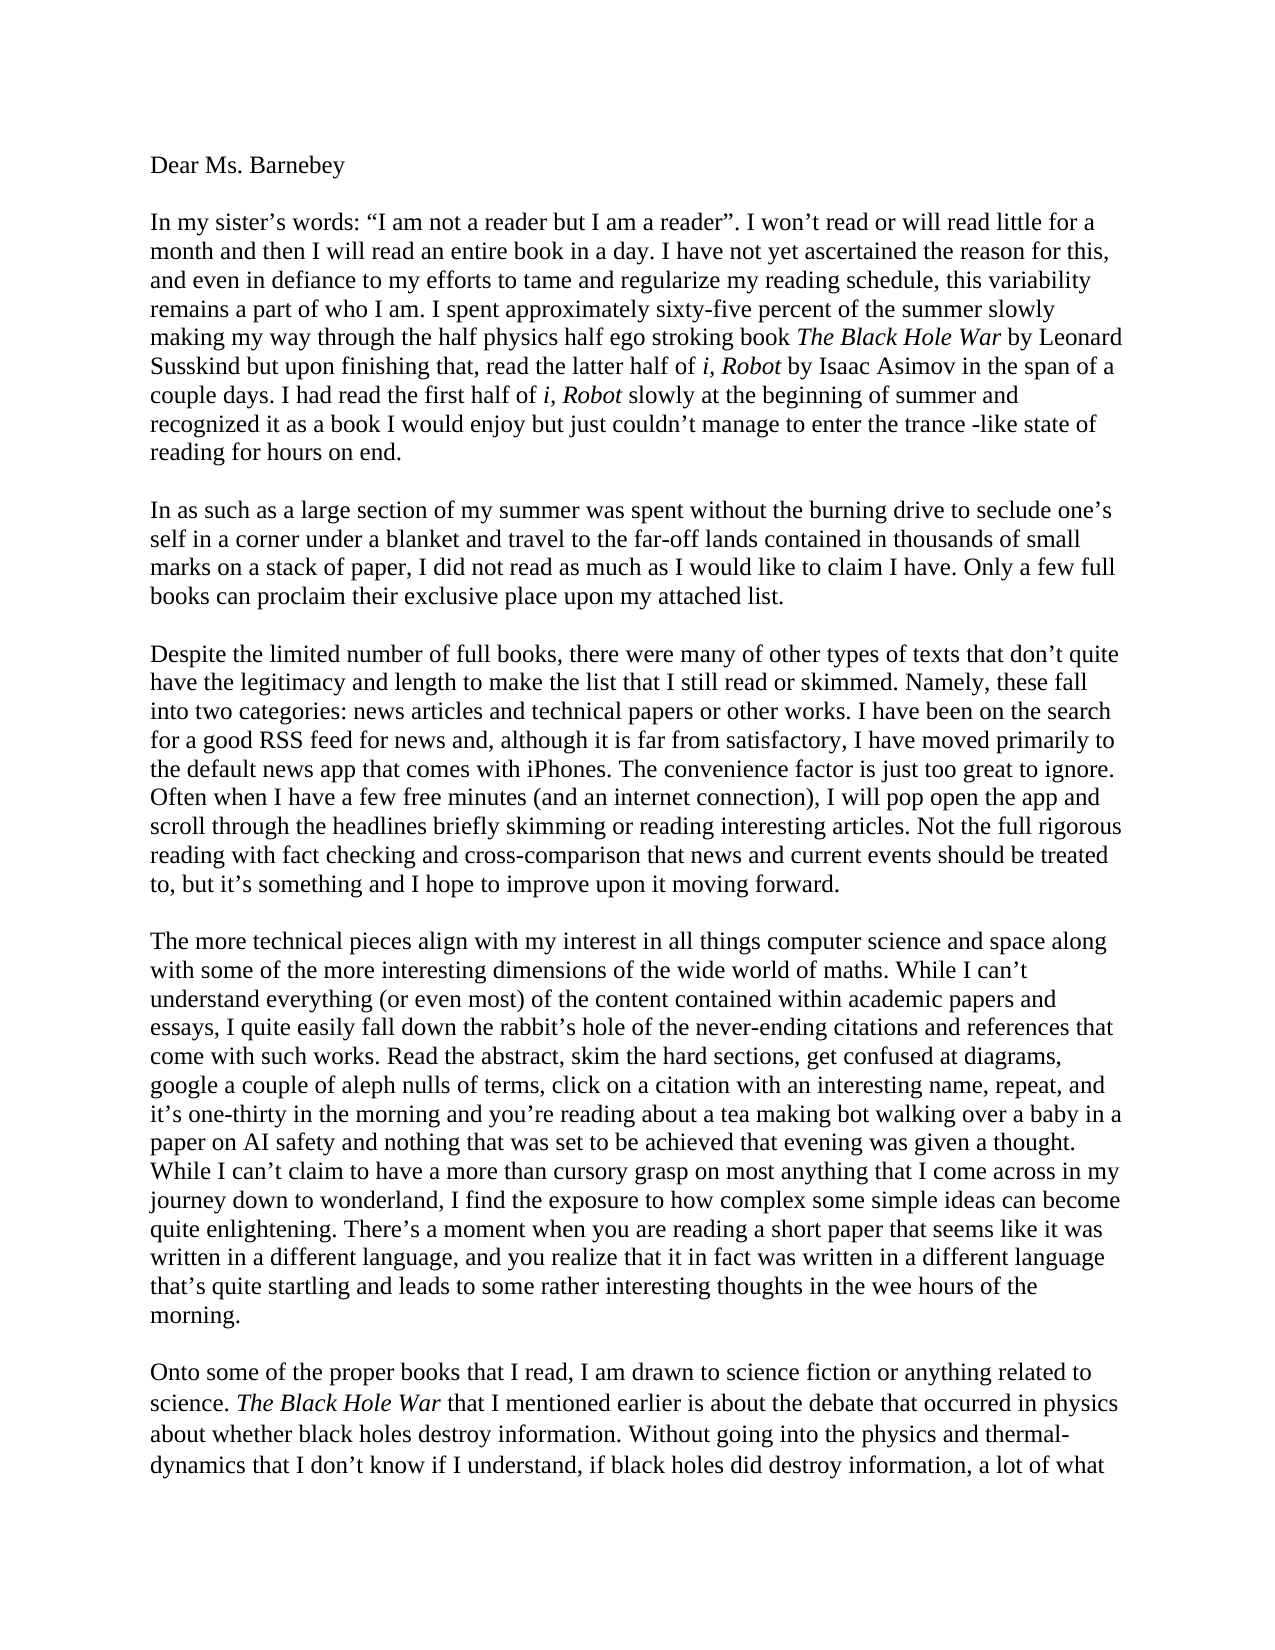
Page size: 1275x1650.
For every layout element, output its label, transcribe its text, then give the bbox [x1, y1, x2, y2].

text The more technical pieces align with my interest in all things computer science and space along with some of the more interesting dimensions of the wide world of maths. While I can’t understand everything (or even most) of the content contained within academic papers and essays, I quite easily fall down the rabbit’s hole of the never-ending citations and references that come with such works. Read the abstract, skim the hard sections, get confused at diagrams, google a couple of aleph nulls of terms, click on a citation with an interesting name, repeat, and it’s one-thirty in the morning and you’re reading about a tea making bot walking over a baby in a paper on AI safety and nothing that was set to be achieved that evening was given a thought. While I can’t claim to have a more than cursory grasp on most anything that I come across in my journey down to wonderland, I find the exposure to how complex some simple ideas can become quite enlightening. There’s a moment when you are reading a short paper that seems like it was written in a different language, and you realize that it in fact was written in a different language that’s quite startling and leads to some rather interesting thoughts in the wee hours of the morning. [150, 926, 1125, 1329]
text In my sister’s words: “I am not a reader but I am a reader”. I won’t read or will read little for a month and then I will read an entire book in a day. I have not yet ascertained the reason for this, and even in defiance to my efforts to tame and regularize my reading schedule, this variability remains a part of who I am. I spent approximately sixty-five percent of the summer slowly making my way through the half physics half ego stroking book The Black Hole War by Leonard Susskind but upon finishing that, read the latter half of i, Robot by Isaac Asimov in the span of a couple days. I had read the first half of i, Robot slowly at the beginning of summer and recognized it as a book I would enjoy but just couldn’t manage to enter the trance -like state of reading for hours on end. [150, 207, 1125, 466]
text Despite the limited number of full books, there were many of other types of texts that don’t quite have the legitimacy and length to make the list that I still read or skimmed. Namely, these fall into two categories: news articles and technical papers or other works. I have been on the search for a good RSS feed for news and, although it is far from satisfactory, I have moved primarily to the default news app that comes with iPhones. The convenience factor is just too great to ignore. Often when I have a few free minutes (and an internet connection), I will pop open the app and scroll through the headlines briefly skimming or reading interesting articles. Not the full rigorous reading with fact checking and cross-comparison that news and current events should be treated to, but it’s something and I hope to improve upon it moving forward. [150, 639, 1125, 897]
text Dear Ms. Barnebey [150, 150, 1125, 179]
text In as such as a large section of my summer was spent without the burning drive to seclude one’s self in a corner under a blanket and travel to the far-off lands contained in thousands of small marks on a stack of paper, I did not read as much as I would like to claim I have. Only a few full books can proclaim their exclusive place upon my attached list. [150, 495, 1125, 610]
